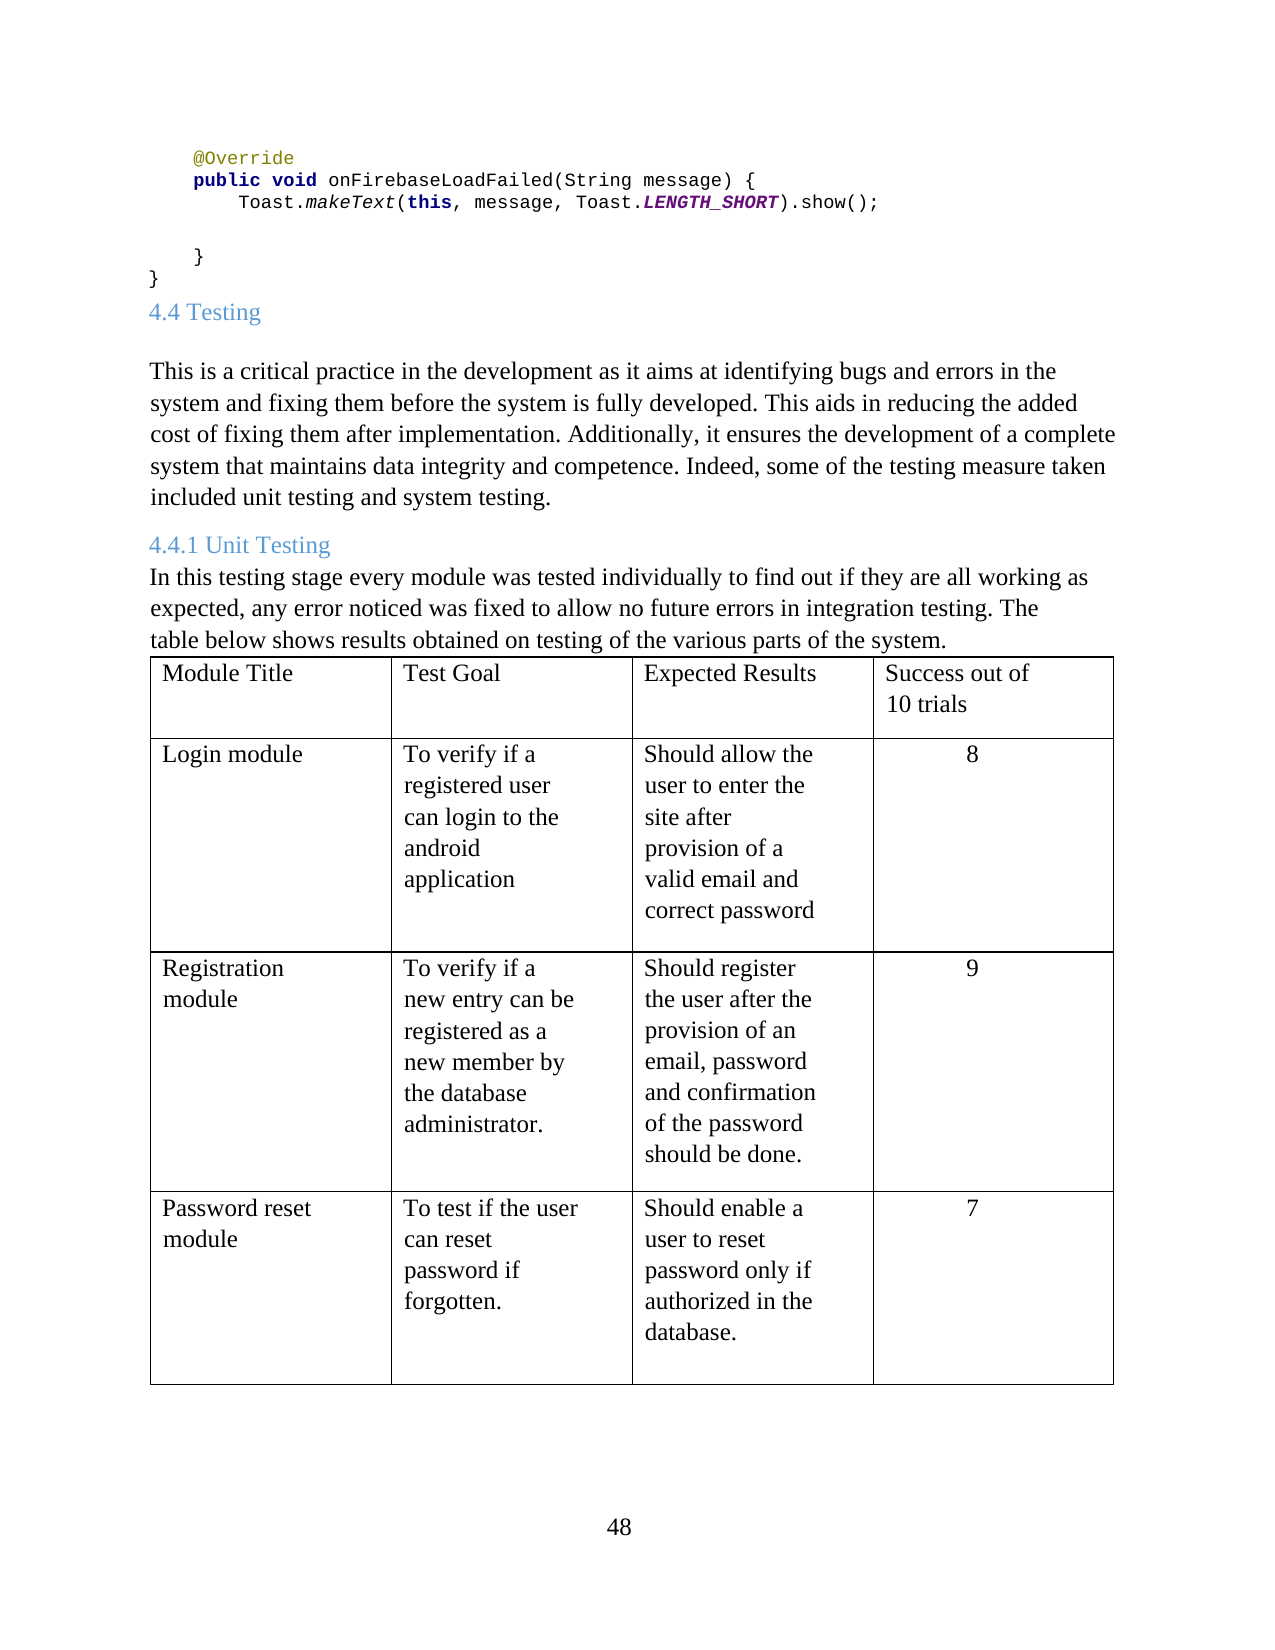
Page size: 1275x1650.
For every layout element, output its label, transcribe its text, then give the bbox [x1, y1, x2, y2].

table_cell Login module [151, 739, 391, 951]
text } [148, 247, 1130, 268]
table_cell 9 [874, 953, 1113, 1191]
table_header Test Goal [392, 658, 632, 738]
table_header Expected Results [633, 658, 873, 738]
table_header Success out of 10 trials [874, 658, 1113, 738]
text Toast.makeText(this, message, Toast.LENGTH_SHORT).show(); [148, 193, 1130, 214]
table_cell 8 [874, 739, 1113, 951]
subtitle 4.4.1 Unit Testing [148, 530, 1141, 559]
table_cell Should register the user after the provision of an email, password and confirmation of the password should be done. [633, 953, 873, 1191]
table_cell Registration module [151, 953, 391, 1191]
table_cell To verify if a new entry can be registered as a new member by the database administrator. [392, 953, 632, 1191]
text In this testing stage every module was tested individually to find out if they are all working as expected, any error noticed was fixed to allow no future errors in integration testing. The table below shows results obtained on testing of the various parts of the system. [149, 562, 1089, 654]
text @Override [148, 149, 1171, 170]
subtitle 4.4 Testing [148, 297, 1141, 326]
table_cell Should enable a user to reset password only if authorized in the database. [633, 1192, 873, 1383]
table_cell Should allow the user to enter the site after provision of a valid email and correct password [633, 739, 873, 951]
text public void onFirebaseLoadFailed(String message) { [148, 171, 1130, 192]
text } [148, 269, 1130, 290]
table_cell Password reset module [151, 1192, 391, 1383]
table_cell To verify if a registered user can login to the android application [392, 739, 632, 951]
table_cell To test if the user can reset password if forgotten. [392, 1192, 632, 1383]
table_cell 7 [874, 1192, 1113, 1383]
table_header Module Title [151, 658, 391, 738]
text This is a critical practice in the development as it aims at identifying bugs and errors in the system and fixing them before the system is fully developed. This aids in reducing the added cost of fixing them after implementation. Additionally, it ensures the development of a complete system that maintains data integrity and competence. Indeed, some of the testing measure taken included unit testing and system testing. [149, 356, 1116, 511]
